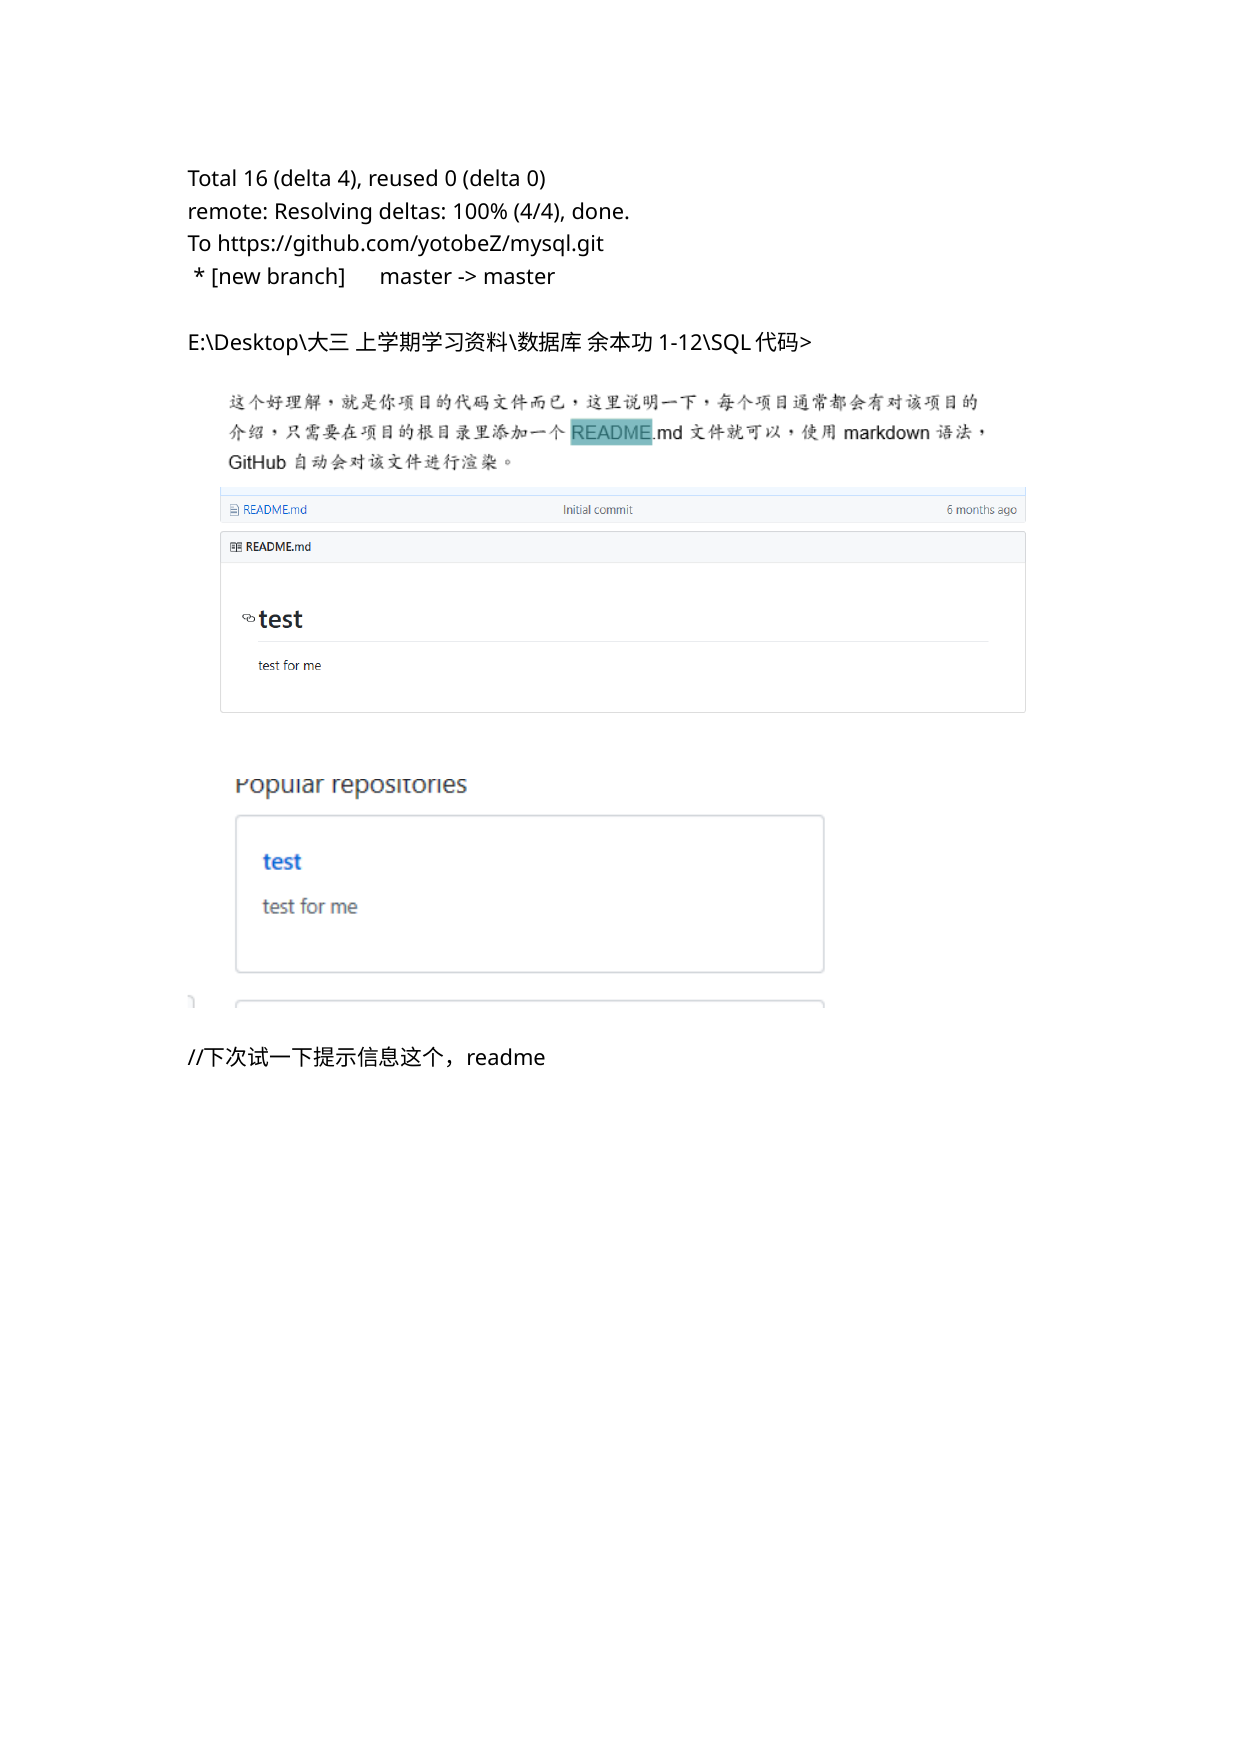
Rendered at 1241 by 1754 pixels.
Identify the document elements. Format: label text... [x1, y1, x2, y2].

text * [new branch] master -> master [187, 259, 1053, 292]
picture [187, 779, 839, 1008]
text E:\Desktop\大三 上学期学习资料\数据库 余本功 1-12\SQL代码> [187, 324, 1053, 357]
text Total 16 (delta 4), reused 0 (delta 0) [187, 162, 1053, 194]
text //下次试一下提示信息这个，readme [187, 1039, 1053, 1072]
picture [187, 487, 1053, 761]
text To https://github.com/yotobeZ/mysql.git [187, 227, 1053, 259]
picture [187, 357, 1053, 474]
text remote: Resolving deltas: 100% (4/4), done. [187, 194, 1053, 227]
